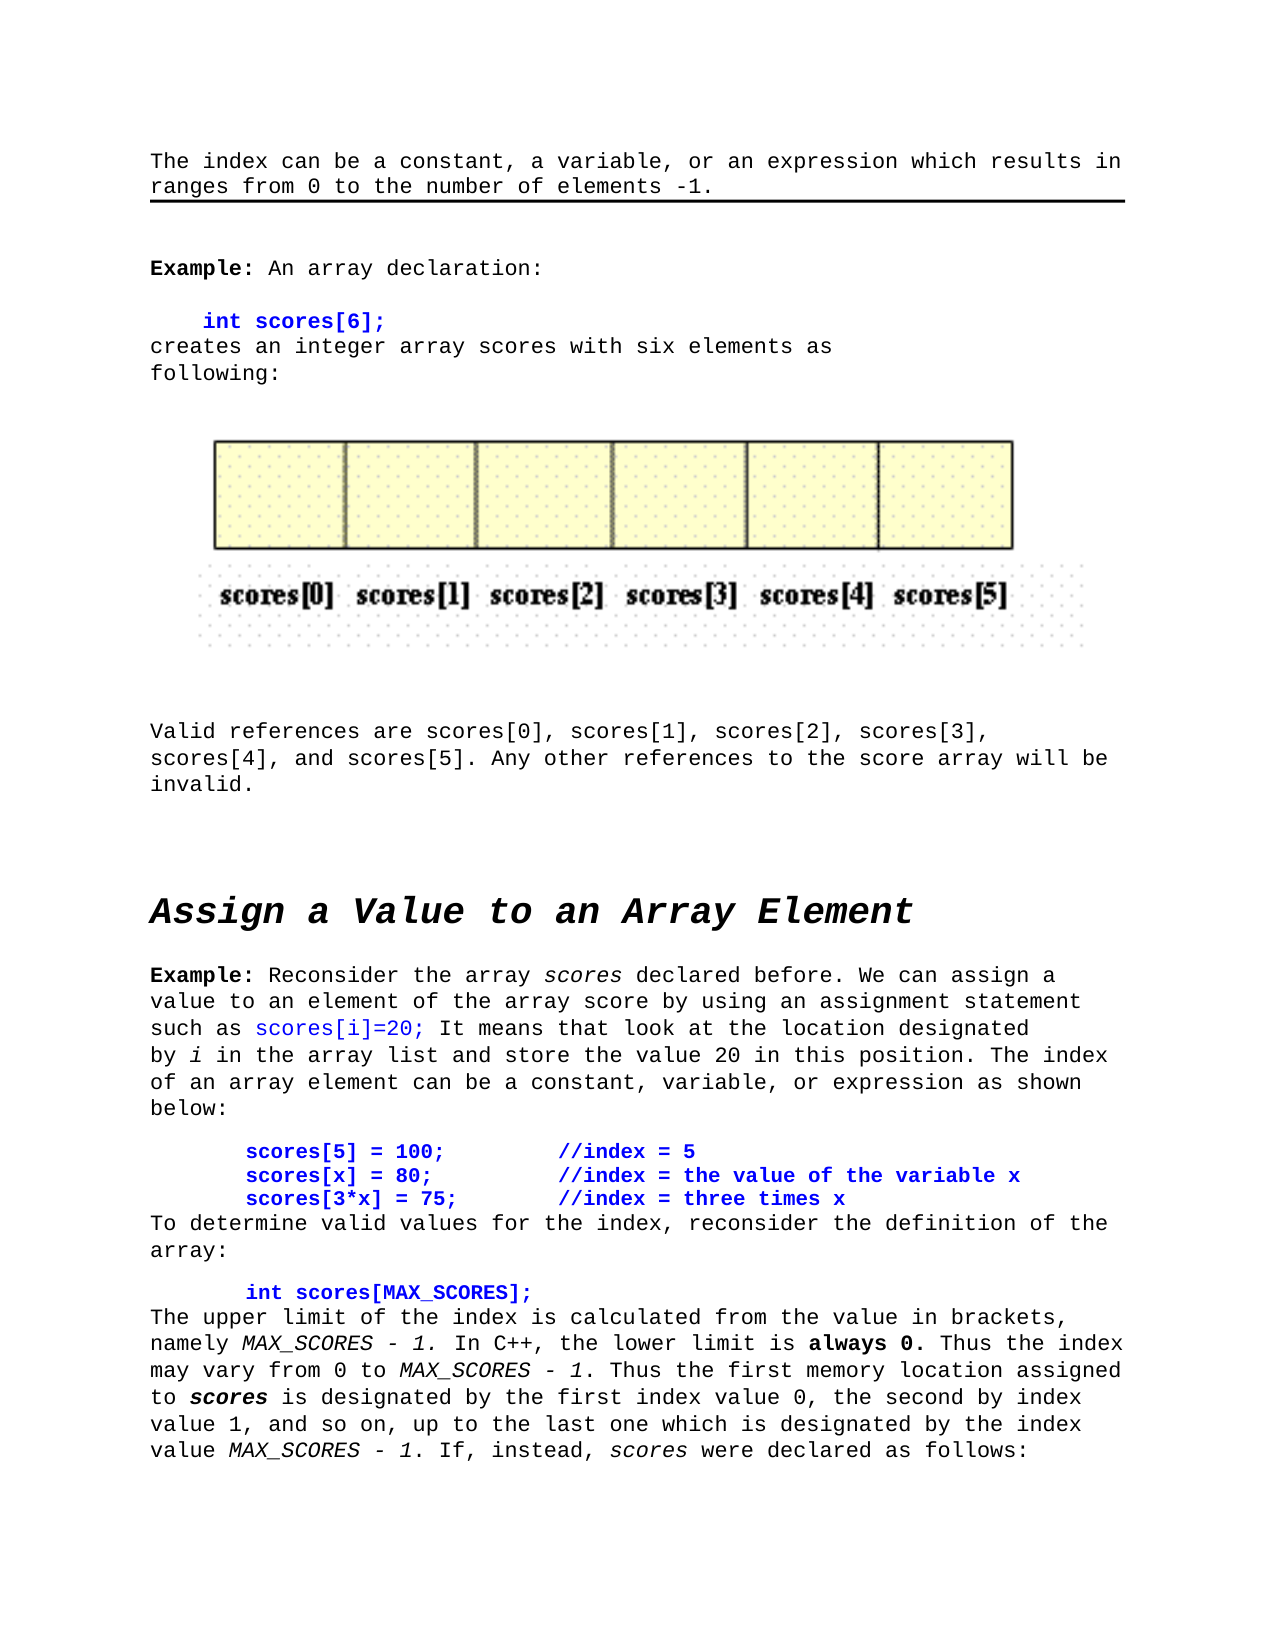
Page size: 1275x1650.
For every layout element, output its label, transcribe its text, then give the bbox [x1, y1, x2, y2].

text scores[5] = 100; //index = 5 [150, 1141, 1125, 1165]
text scores[x] = 80; //index = the value of the variable x [150, 1165, 1125, 1188]
text Example: An array declaration: [150, 257, 1125, 282]
picture [150, 389, 1091, 712]
text Example: Reconsider the array scores declared before. We can assign a value to an element of the array score by using an assignment statement such as scores[i]=20; It means that look at the location designated by i in the array list and store the value 20 in this position. The index of an array element can be a constant, variable, or expression as shown below: [150, 964, 1125, 1122]
text The index can be a constant, a variable, or an expression which results in ranges from 0 to the number of elements -1. [150, 150, 1125, 199]
text int scores[MAX_SCORES]; [150, 1282, 1125, 1306]
text To determine valid values for the index, reconsider the definition of the array: [150, 1212, 1125, 1263]
text The upper limit of the index is calculated from the value in brackets, namely MAX_SCORES - 1. In C++, the lower limit is always 0. Thus the index may vary from 0 to MAX_SCORES - 1. Thus the first memory location assigned to scores is designated by the first index value 0, the second by index value 1, and so on, up to the last one which is designated by the index value MAX_SCORES - 1. If, instead, scores were declared as follows: [150, 1306, 1125, 1495]
text scores[3*x] = 75; //index = three times x [150, 1188, 1125, 1212]
subtitle Assign a Value to an Array Element [150, 892, 1125, 934]
text int scores[6]; [150, 311, 1125, 336]
